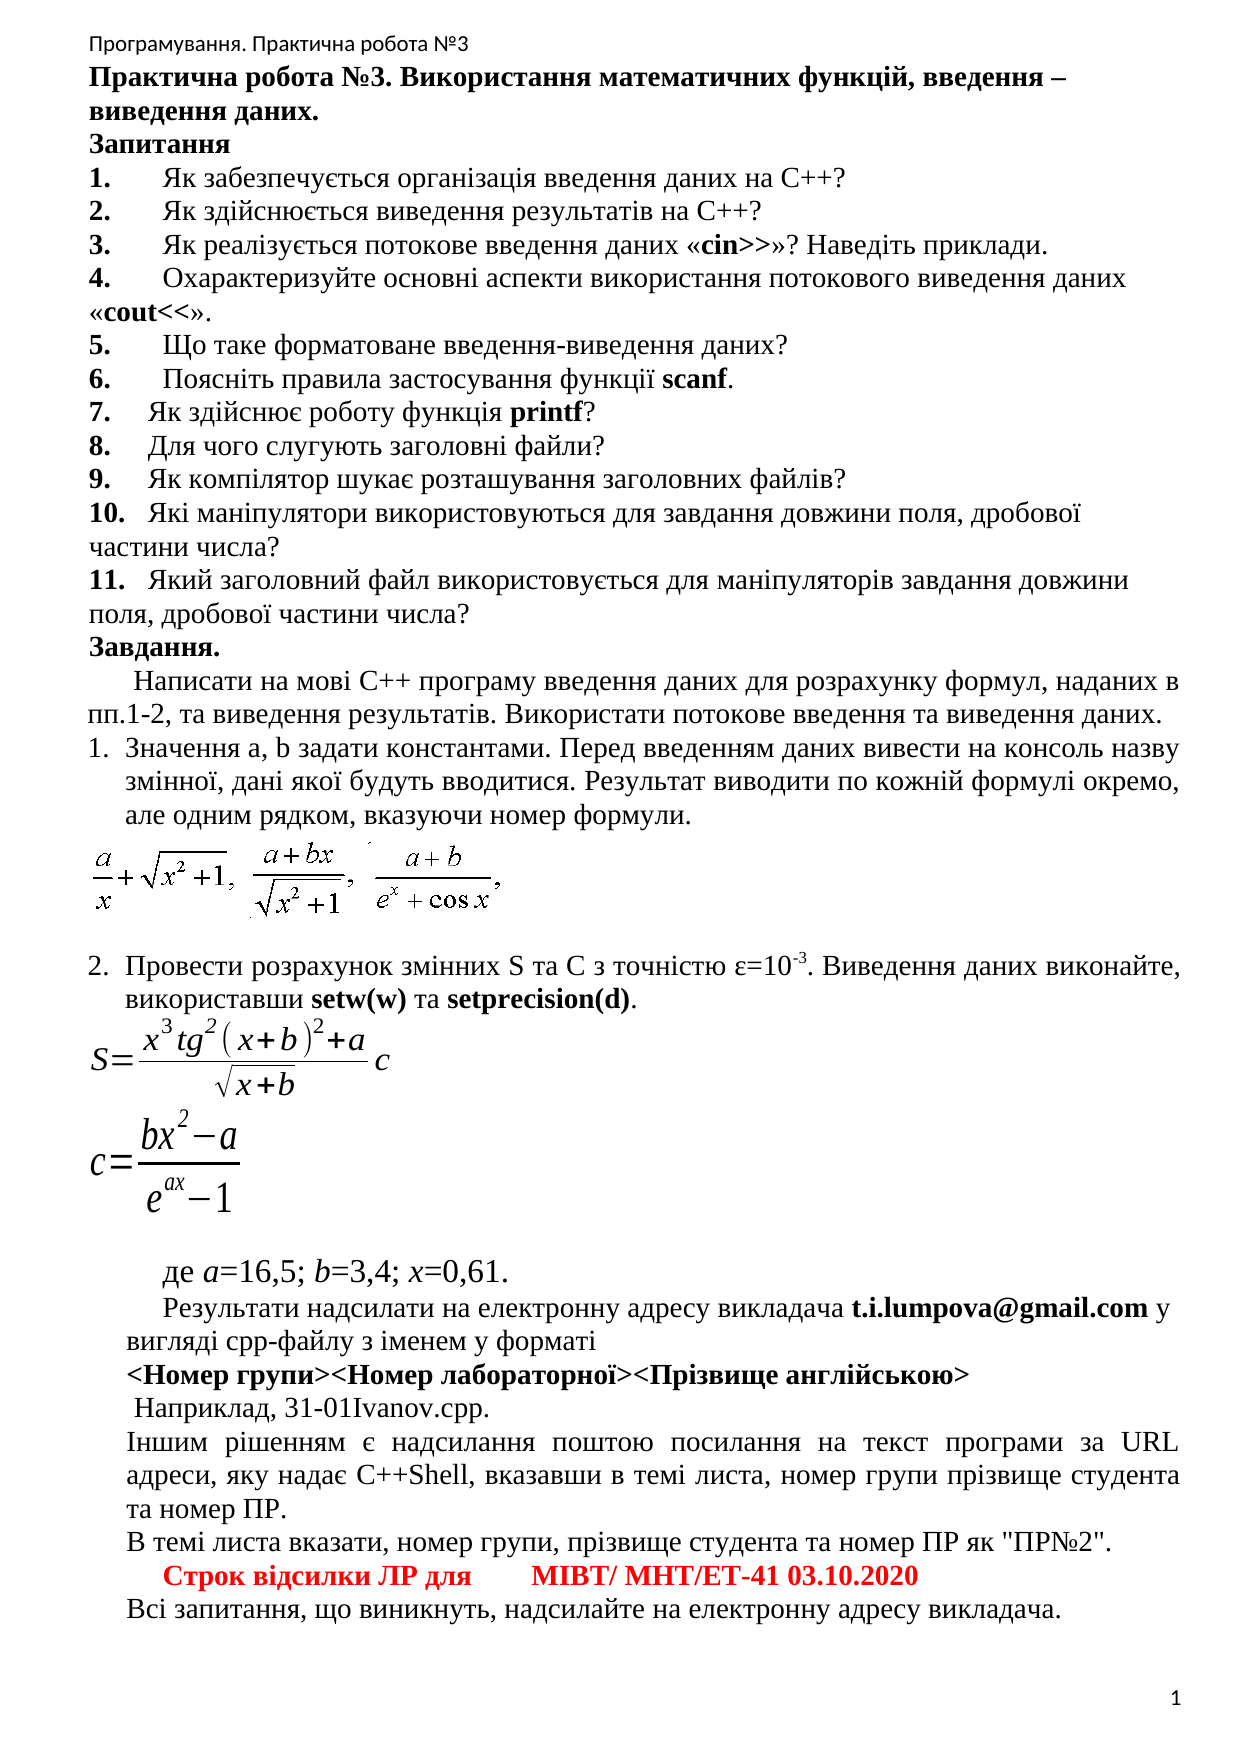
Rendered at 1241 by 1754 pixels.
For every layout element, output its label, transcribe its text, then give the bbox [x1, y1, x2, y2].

list Як реалізується потокове введення даних «сіn>>»? Наведiть приклади. [89, 227, 1181, 260]
picture [88, 830, 243, 922]
list Що таке форматоване введення-виведення даних? [89, 327, 1181, 361]
picture [368, 842, 522, 922]
text Завдання. [89, 629, 1181, 663]
text Наприклад, 31-01Ivanov.cpp. [126, 1390, 1181, 1424]
list Поясніть правила застосування функції scanf. [89, 361, 1181, 394]
text В темі листа вказати, номер групи, прізвище студента та номер ПР як "ПР№2". [126, 1524, 1181, 1558]
list Як компілятор шукає розташування заголовних файлів? [89, 462, 1181, 495]
text Результати надсилати на електронну адресу викладача t.i.lumpova@gmail.com у вигляді cpp-файлу з іменем у форматі [126, 1290, 1181, 1357]
picture [250, 838, 361, 922]
list Як забезпечується організація введення даних на С++? [89, 160, 1181, 193]
list Охарактеризуйте основні аспекти використання потокового виведення даних «соut<<». [89, 260, 1181, 327]
text Запитання [89, 126, 1181, 160]
list Для чого слугують заголовні файли? [89, 428, 1181, 462]
text Практична робота №3. Використання математичних функцій, введення – виведення даних. [89, 59, 1181, 126]
list Провести розрахунок змінних S та C з точністю ε=10-3. Виведення даних виконайте, використавши setw(w) та setprecision(d). [87, 948, 1181, 1015]
list Як здійснюється виведення результатів на С++? [89, 193, 1181, 227]
text де a=16,5; b=3,4; x=0,61. [89, 1251, 1181, 1290]
text <Номер групи><Номер лабораторної><Прізвище англійською> [126, 1357, 1181, 1390]
text Строк відсилки ЛР для МІВТ/ МНТ/ЕТ-41 03.10.2020 [126, 1558, 1181, 1592]
list Який заголовний файл використовується для маніпуляторів завдання довжини поля, дробової частини числа? [89, 562, 1181, 629]
list Значення a, b задати константами. Перед введенням даних вивести на консоль назву змінної, дані якої будуть вводитися. Результат виводити по кожній формулі окремо, але одним рядком, вказуючи номер формули. [87, 730, 1181, 831]
text Написати на мові С++ програму введення даних для розрахунку формул, наданих в пп.1-2, та виведення результатів. Використати потокове введення та виведення даних. [87, 663, 1181, 730]
list Які маніпулятори використовуються для завдання довжини поля, дробової частини числа? [89, 495, 1181, 562]
text Іншим рішенням є надсилання поштою посилання на текст програми за URL адреси, яку надає C++Shell, вказавши в темі листа, номер групи прізвище студента та номер ПР. [126, 1424, 1181, 1524]
text Всі запитання, що виникнуть, надсилайте на електронну адресу викладача. [126, 1592, 1181, 1625]
list Як здійснює роботу функція printf? [89, 394, 1181, 428]
